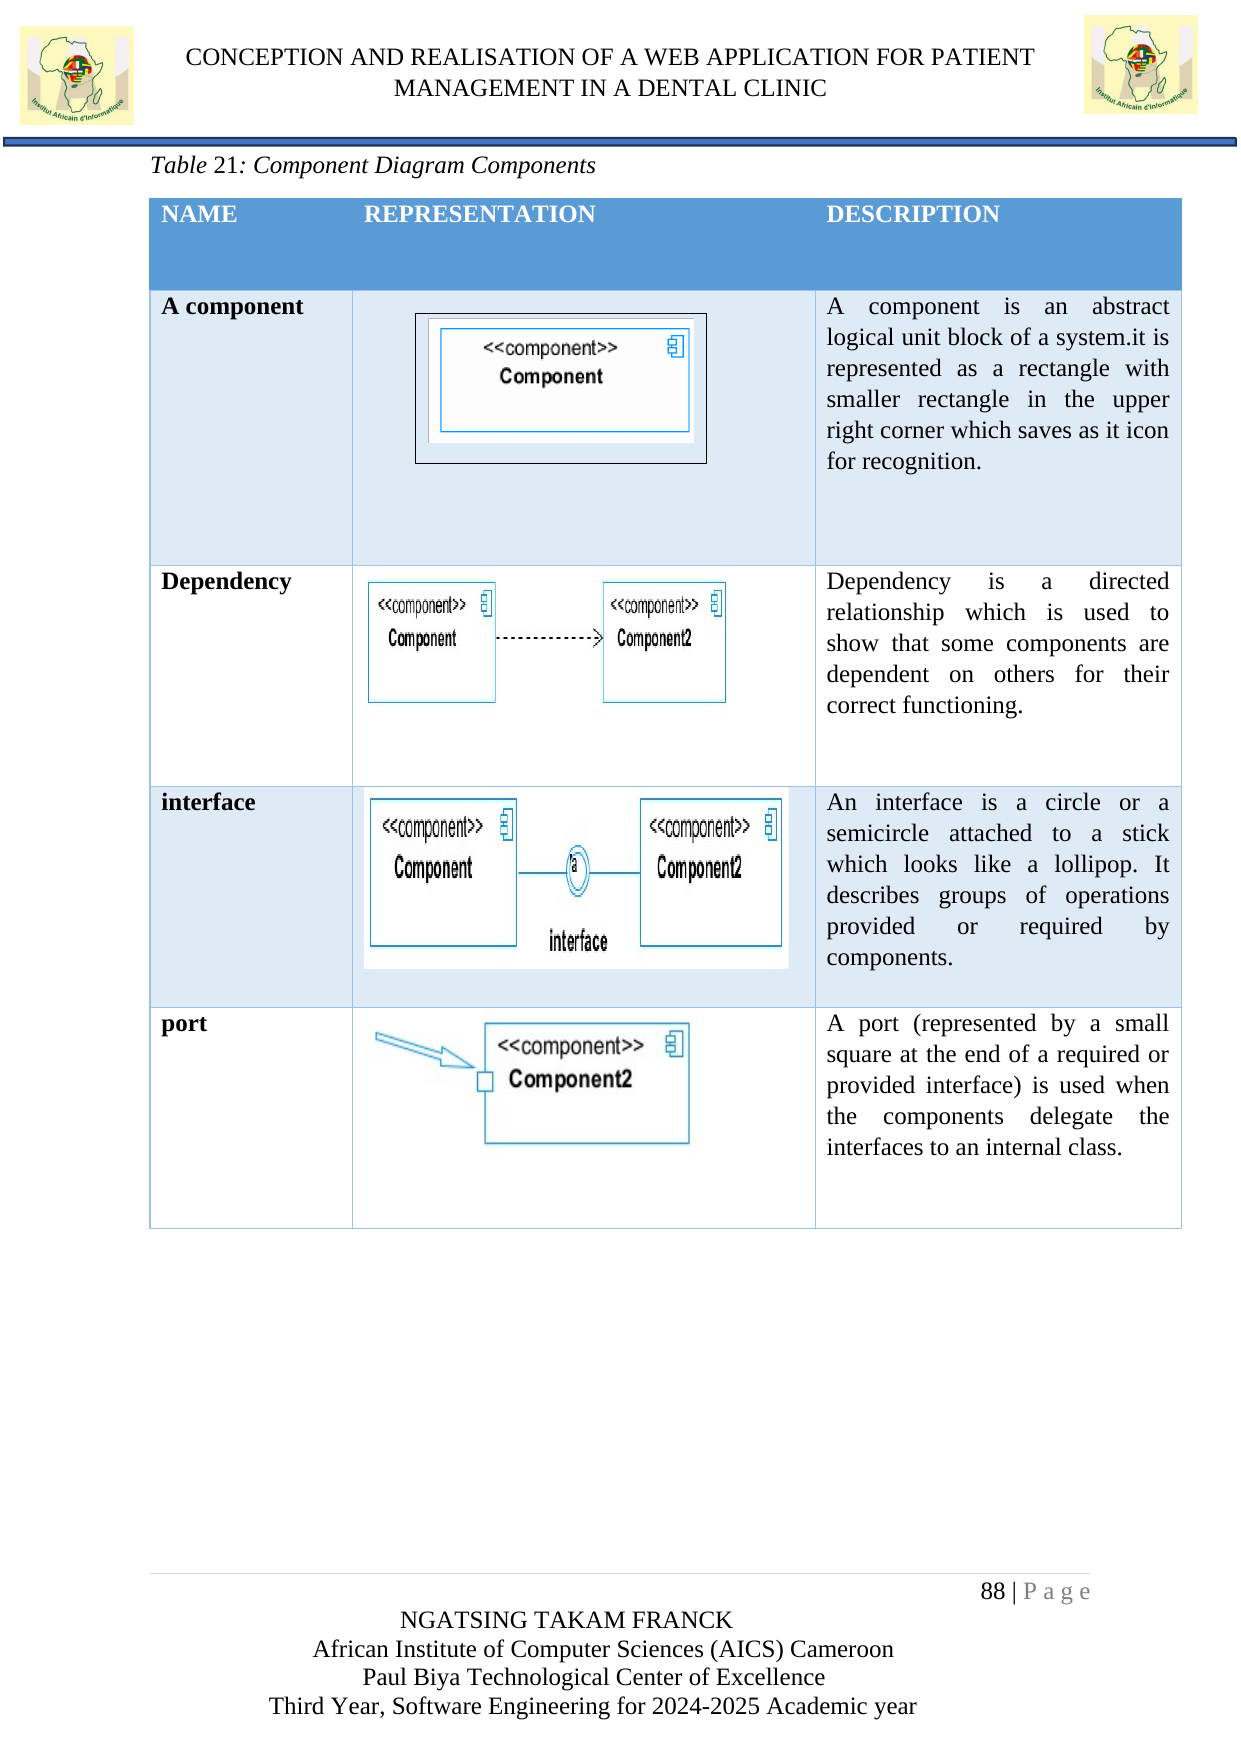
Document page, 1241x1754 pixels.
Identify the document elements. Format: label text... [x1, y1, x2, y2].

table_cell [353, 566, 815, 786]
table_cell Dependency is a directed relationship which is used to show that some components are dependent on others for their correct functioning. [816, 566, 1181, 786]
text Table 21: Component Diagram Components [150, 150, 1090, 179]
picture [428, 318, 694, 443]
table_header DESCRIPTION [816, 199, 1181, 290]
table_cell A component [151, 291, 352, 565]
picture [1083, 15, 1199, 114]
table_cell A port (represented by a small square at the end of a required or provided interface) is used when the components delegate the interfaces to an internal class. [816, 1008, 1181, 1228]
table_cell [353, 291, 815, 565]
picture [363, 1008, 705, 1157]
table_cell [353, 1008, 815, 1228]
table_cell Dependency [151, 566, 352, 786]
table_cell An interface is a circle or a semicircle attached to a stick which looks like a lollipop. It describes groups of operations provided or required by components. [816, 787, 1181, 1007]
table_cell port [151, 1008, 352, 1228]
table_header NAME [151, 199, 352, 290]
picture [363, 566, 733, 721]
picture [19, 26, 134, 125]
table_cell interface [151, 787, 352, 1007]
table_header REPRESENTATION [353, 199, 815, 290]
picture [363, 787, 789, 969]
table_cell A component is an abstract logical unit block of a system.it is represented as a rectangle with smaller rectangle in the upper right corner which saves as it icon for recognition. [816, 291, 1181, 565]
table_cell [353, 787, 815, 1007]
